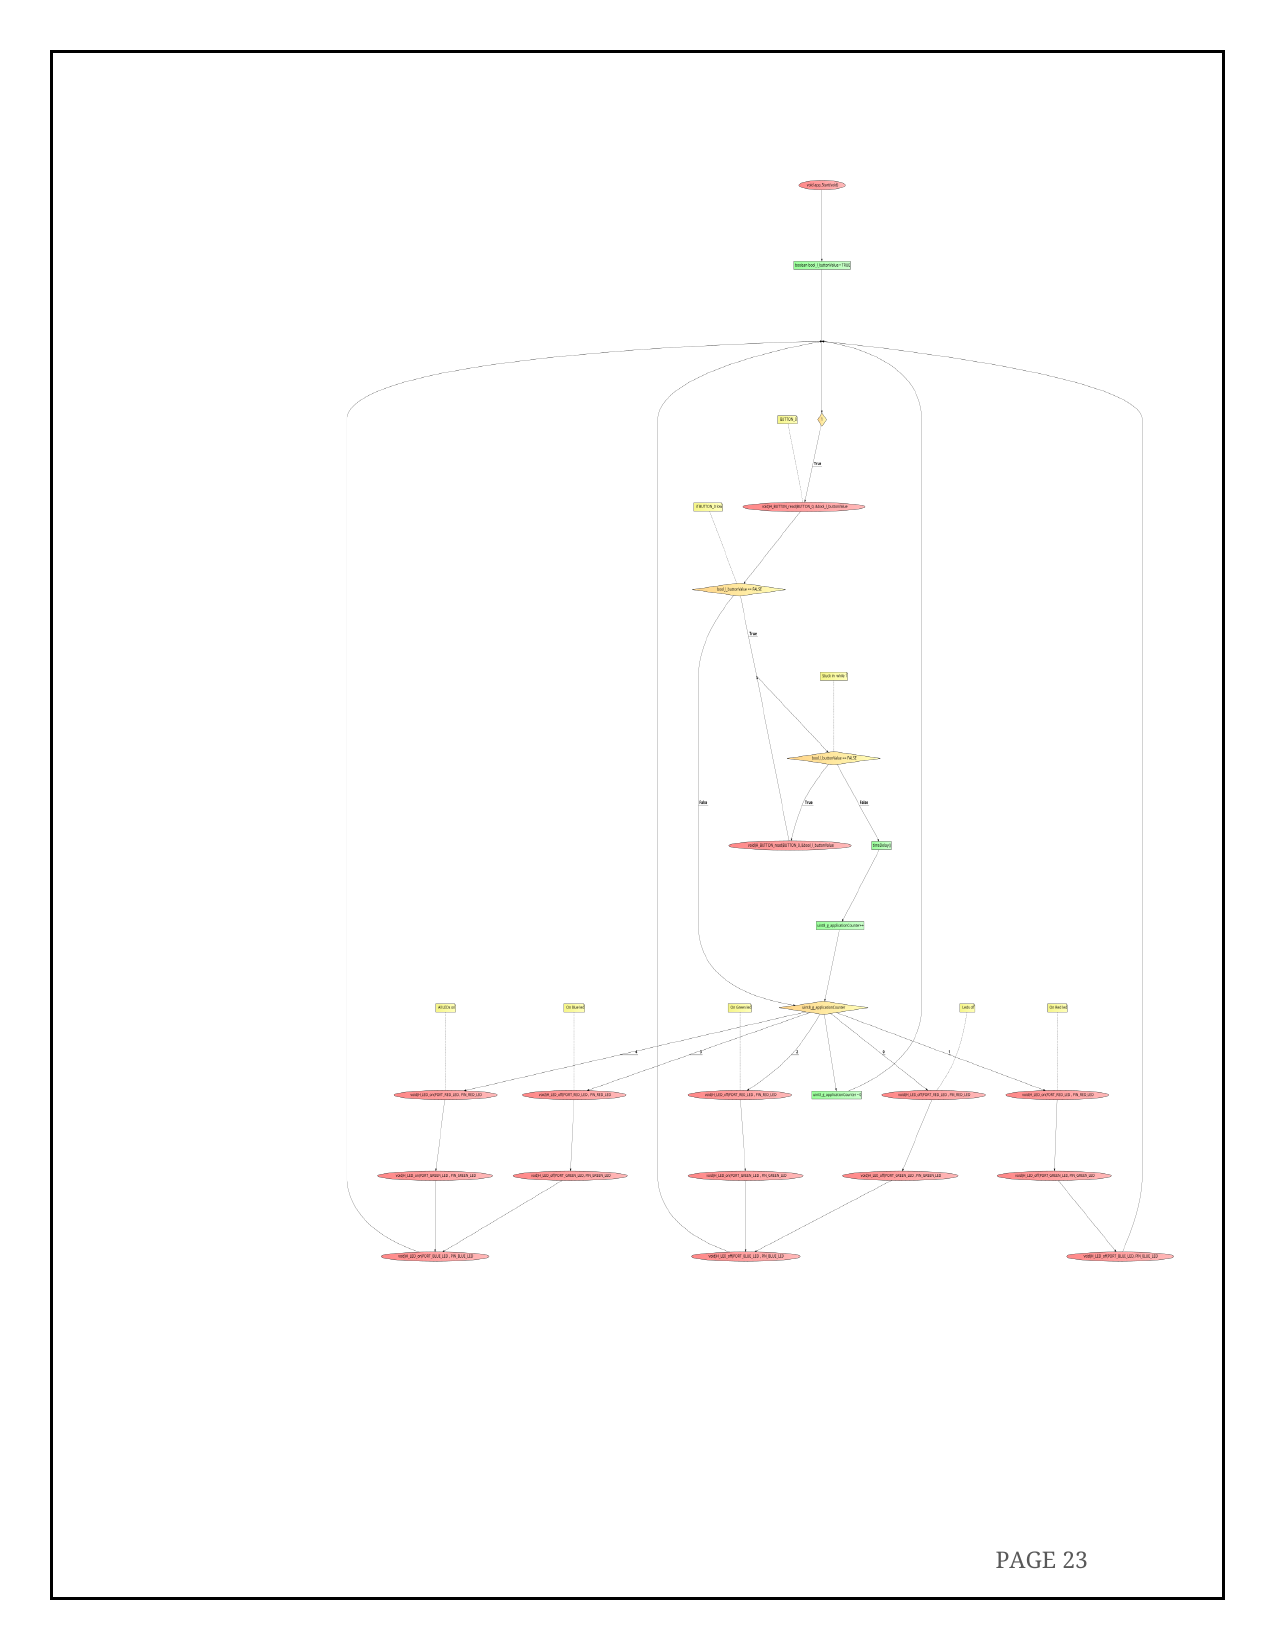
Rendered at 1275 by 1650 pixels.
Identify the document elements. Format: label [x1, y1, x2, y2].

picture [346, 180, 1181, 1271]
